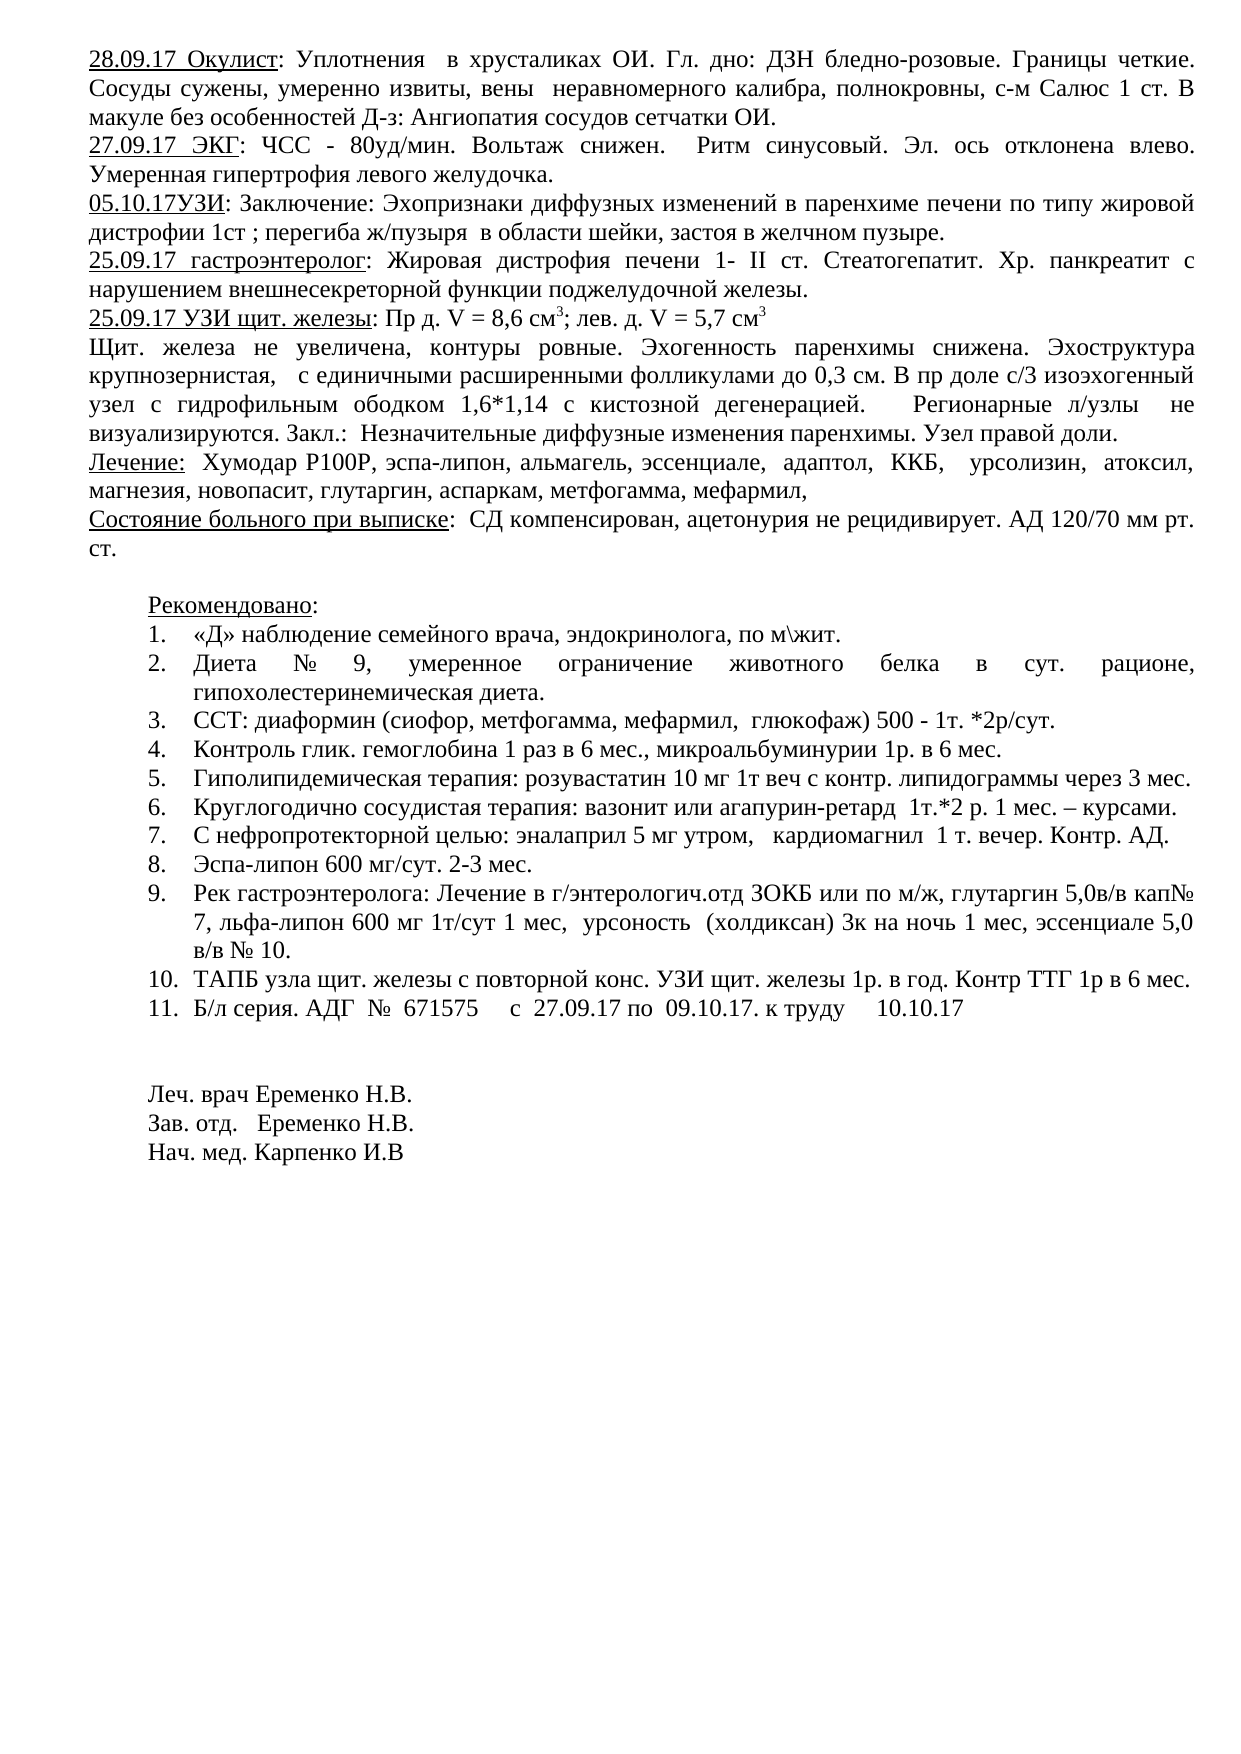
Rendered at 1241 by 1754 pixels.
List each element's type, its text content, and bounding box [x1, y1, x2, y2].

text Леч. врач [148, 1079, 1196, 1108]
list «Д» наблюдение семейного врача, эндокринолога, по м\жит. [148, 619, 1196, 648]
list ССТ: диаформин (сиофор, метфогамма, мефармил, глюкофаж) 500 - 1т. *2р/сут. [148, 706, 1196, 734]
list Б/л серия. АДГ № 671575 с 27.09.17 по 09.10.17. к труду 10.10.17 [148, 993, 1196, 1022]
list Гиполипидемическая терапия: розувастатин 10 мг 1т веч с контр. липидограммы через 3 мес. [148, 763, 1196, 792]
list Диета № 9, умеренное ограничение животного белка в сут. рационе, гипохолестеринемическая диета. [148, 648, 1196, 706]
text Нач. мед. Карпенко И.В [148, 1137, 1196, 1166]
text 25.09.17 УЗИ щит. железы: Пр д. V = 8,6 см3; лев. д. V = 5,7 см3 [89, 303, 1196, 332]
text 27.09.17 ЭКГ: ЧСС - 80уд/мин. Вольтаж Ритм синусовый. Эл. ось отклонена влево. Умеренная гипертрофия левого желудочка. [89, 131, 1196, 188]
list эналаприл 5 мг утром, кардиомагнил 1 т. вечер. Контр. АД. [148, 821, 1196, 849]
text 28.09.17 Окулист: . Гл. дно: ДЗН бледно-розовые. Границы четкие. Сосуды сужены, умеренно извиты, вены неравномерного калибра, полнокровны, с-м Салюс 1 ст. В макуле без особенностей Д-з: Ангиопатия сосудов сетчатки ОИ. [89, 44, 1196, 131]
list Круглогодично сосудистая терапия: вазонит или агапурин-ретард 1т.*2 р. 1 мес. – курсами. [148, 792, 1196, 821]
text Рекомендовано: [148, 591, 1196, 619]
list 600 мг/сут. 2-3 мес. [148, 849, 1196, 878]
list ТАПБ узла щит. железы с повторной конс. УЗИ щит. железы 1р. в год. Контр ТТГ 1р в 6 мес. [148, 964, 1196, 993]
text 05.10.17УЗИ: Заключение: Эхопризнаки диффузных изменений в паренхиме печени по типу жировой дистрофии 1ст ; перегиба ж/пузыря в области шейки, застоя в желчном пузыре. [89, 188, 1196, 246]
list Рек гастроэнтеролога: Лечение в г/энтерологич.отд ЗОКБ или по м/ж, глутаргин 5,0в/в кап№ 7, льфа-липон 600 мг 1т/сут 1 мес, урсоность (холдиксан) 3к на ночь 1 мес, эссенциале 5,0 в/в № 10. [148, 878, 1196, 964]
list Контроль глик. гемоглобина 1 раз в 6 мес., 1р. в 6 мес. [148, 734, 1196, 763]
text Лечение: Хумодар Р100Р, эспа-липон, альмагель, эссенциале, адаптол, ККБ, урсолизин, атоксил, магнезия, новопасит, глутаргин, аспаркам, метфогамма, мефармил, [89, 447, 1196, 504]
text Щит. железа не увеличена, контуры ровные. Эхогенность паренхимы снижена. Эхоструктура крупнозернистая, с единичными расширенными фолликулами до 0,3 см. В пр доле с/3 изоэхогенный узел с гидрофильным ободком 1,6*1,14 с кистозной дегенерацией. Регионарные л/узлы не визуализируются. Закл.: Незначительные диффузные изменения паренхимы. Узел правой доли. [89, 332, 1196, 447]
text 25.09.17 гастроэнтеролог: Жировая дистрофия печени 1- II ст. Стеатогепатит. Хр. панкреатит с нарушением внешнесекреторной функции поджелудочной железы. [89, 246, 1196, 303]
text Состояние больного при выписке: СД компенсирован, ацетонурия не рецидивирует. АД 120/70 мм рт. ст. [89, 504, 1196, 562]
